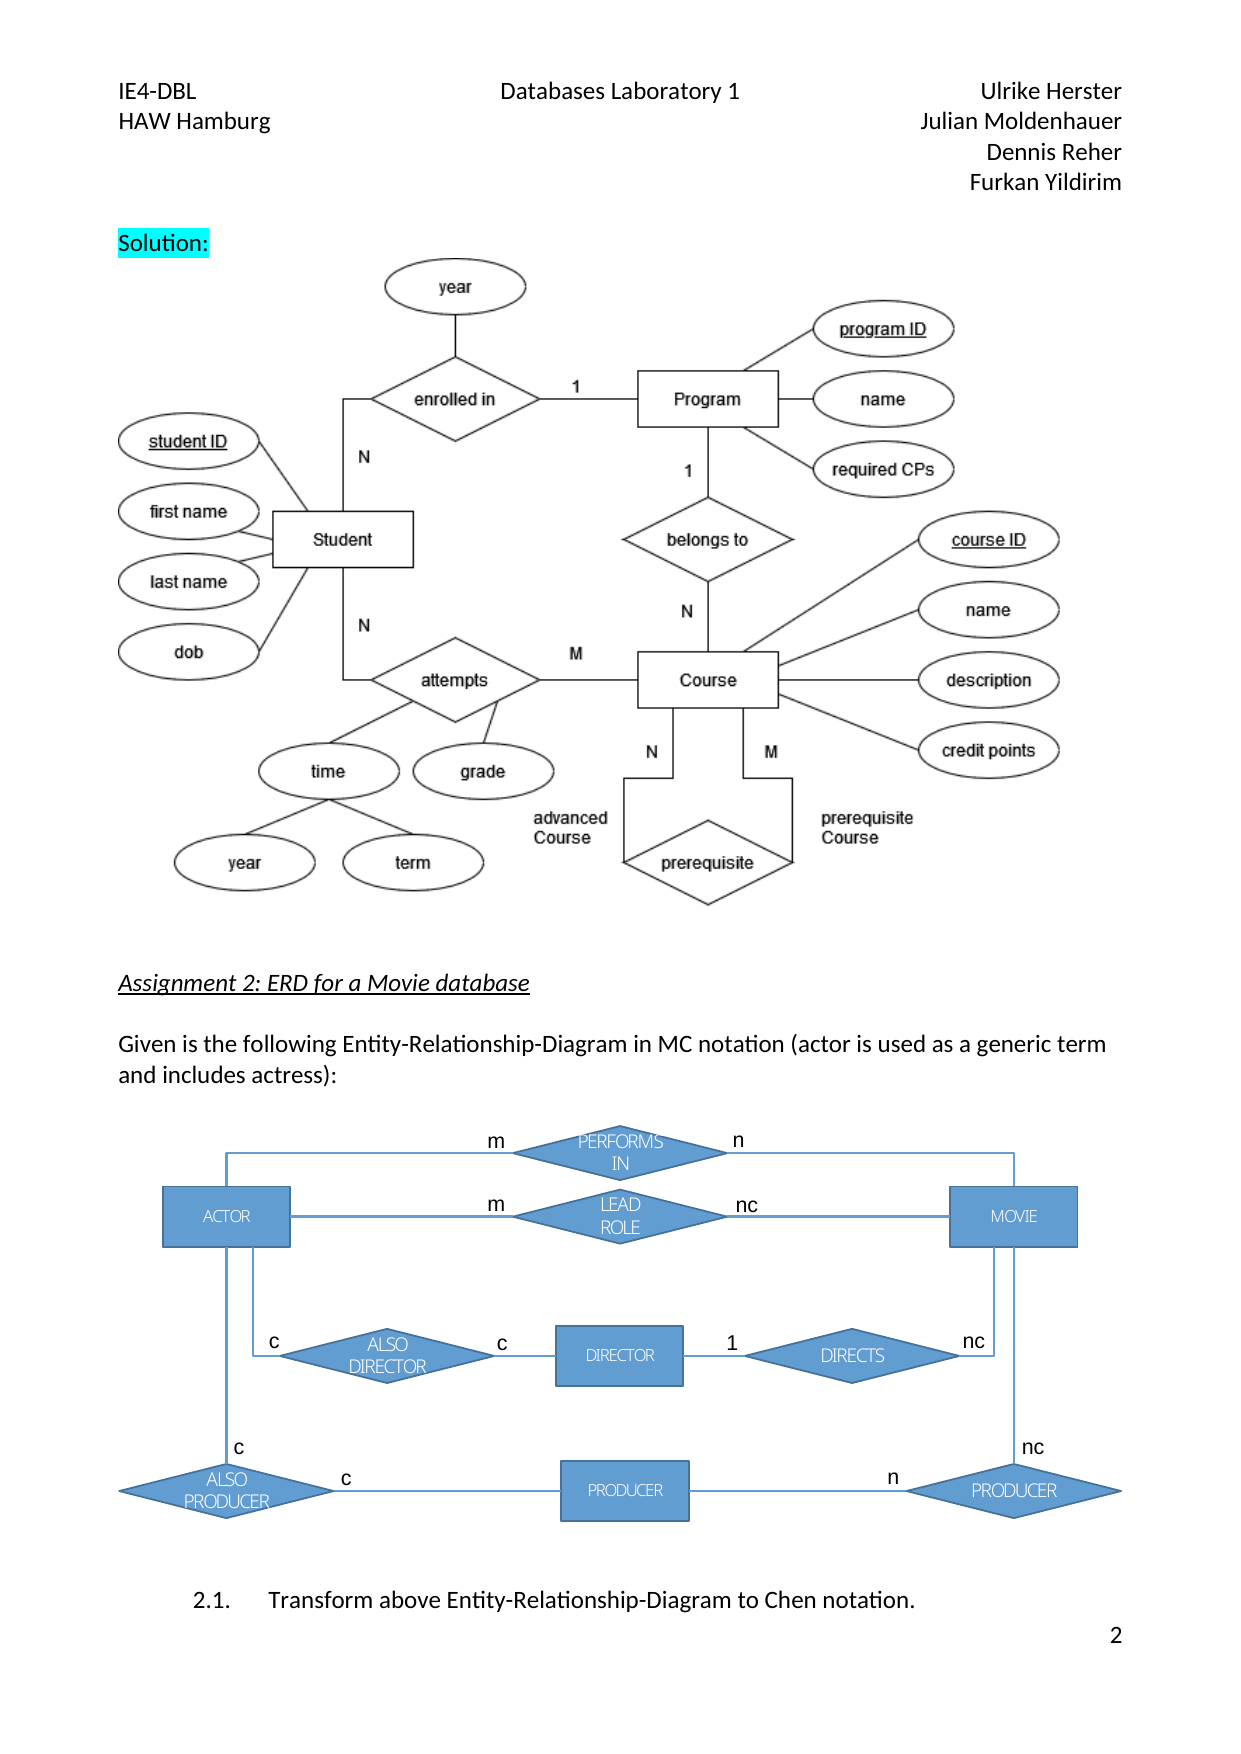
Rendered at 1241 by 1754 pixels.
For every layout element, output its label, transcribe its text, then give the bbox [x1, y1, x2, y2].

text Assignment 2: ERD for a Movie database [118, 967, 1122, 998]
text Given is the following Entity-Relationship-Diagram in MC notation (actor is used as a generic term and includes actress): [118, 1028, 1122, 1089]
list Transform above Entity-Relationship-Diagram to Chen notation. [231, 1584, 1122, 1615]
picture [118, 258, 1060, 907]
